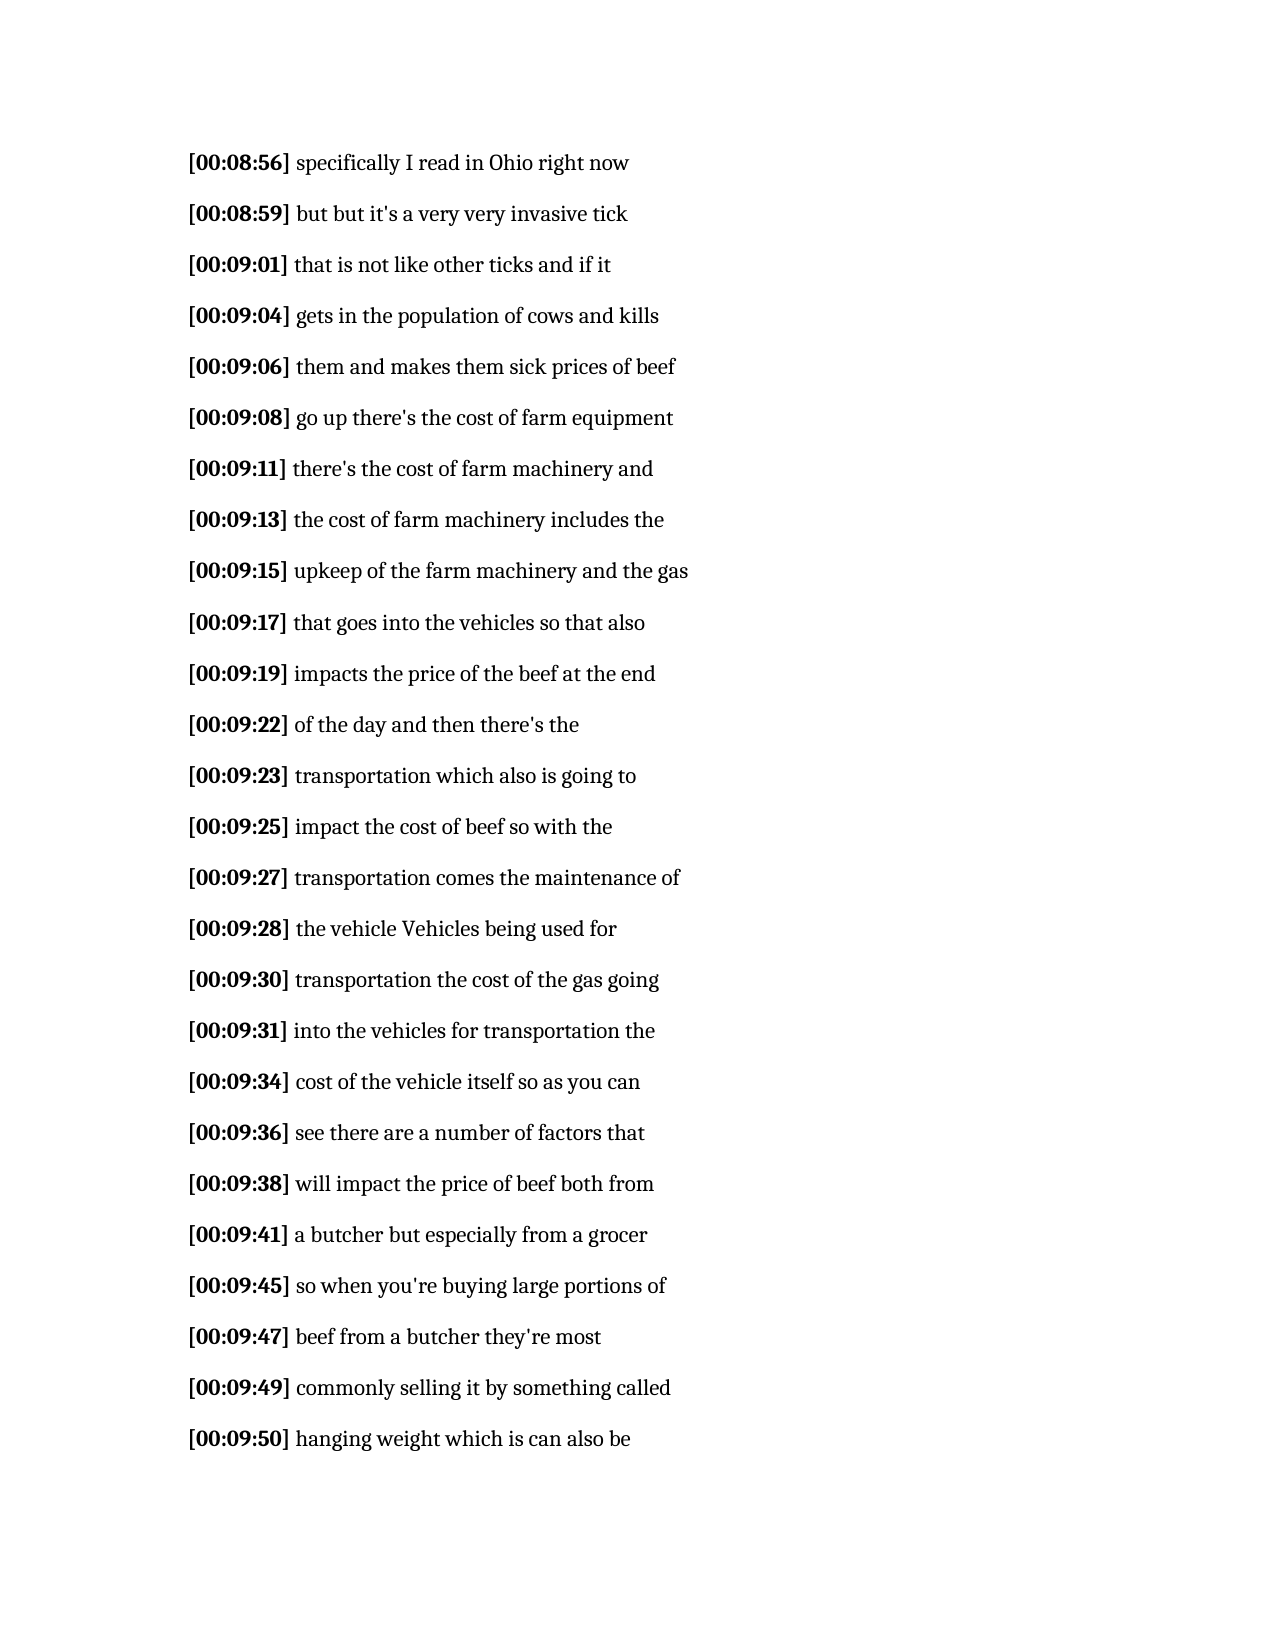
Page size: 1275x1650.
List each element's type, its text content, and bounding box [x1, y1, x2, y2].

text [00:09:28] the vehicle Vehicles being used for [187, 916, 1087, 942]
text [00:09:22] of the day and then there's the [187, 711, 1087, 738]
text [00:09:19] impacts the price of the beef at the end [187, 660, 1087, 687]
text [00:09:13] the cost of farm machinery includes the [187, 507, 1087, 534]
text [00:09:01] that is not like other ticks and if it [187, 252, 1087, 278]
text [00:09:47] beef from a butcher they're most [187, 1324, 1087, 1350]
text [00:09:38] will impact the price of beef both from [187, 1171, 1087, 1197]
text [00:09:23] transportation which also is going to [187, 762, 1087, 789]
text [00:09:17] that goes into the vehicles so that also [187, 609, 1087, 636]
text [00:09:36] see there are a number of factors that [187, 1120, 1087, 1146]
text [00:09:45] so when you're buying large portions of [187, 1273, 1087, 1299]
text [00:09:06] them and makes them sick prices of beef [187, 354, 1087, 381]
text [00:09:11] there's the cost of farm machinery and [187, 456, 1087, 483]
text [00:09:15] upkeep of the farm machinery and the gas [187, 558, 1087, 585]
text [00:09:31] into the vehicles for transportation the [187, 1018, 1087, 1044]
text [00:09:27] transportation comes the maintenance of [187, 864, 1087, 891]
text [00:09:25] impact the cost of beef so with the [187, 813, 1087, 840]
text [00:09:41] a butcher but especially from a grocer [187, 1222, 1087, 1248]
text [00:09:49] commonly selling it by something called [187, 1375, 1087, 1401]
text [00:09:08] go up there's the cost of farm equipment [187, 405, 1087, 432]
text [00:09:50] hanging weight which is can also be [187, 1426, 1087, 1452]
text [00:09:04] gets in the population of cows and kills [187, 303, 1087, 329]
text [00:09:34] cost of the vehicle itself so as you can [187, 1069, 1087, 1095]
text [00:08:56] specifically I read in Ohio right now [187, 150, 1087, 176]
text [00:09:30] transportation the cost of the gas going [187, 967, 1087, 993]
text [00:08:59] but but it's a very very invasive tick [187, 201, 1087, 227]
